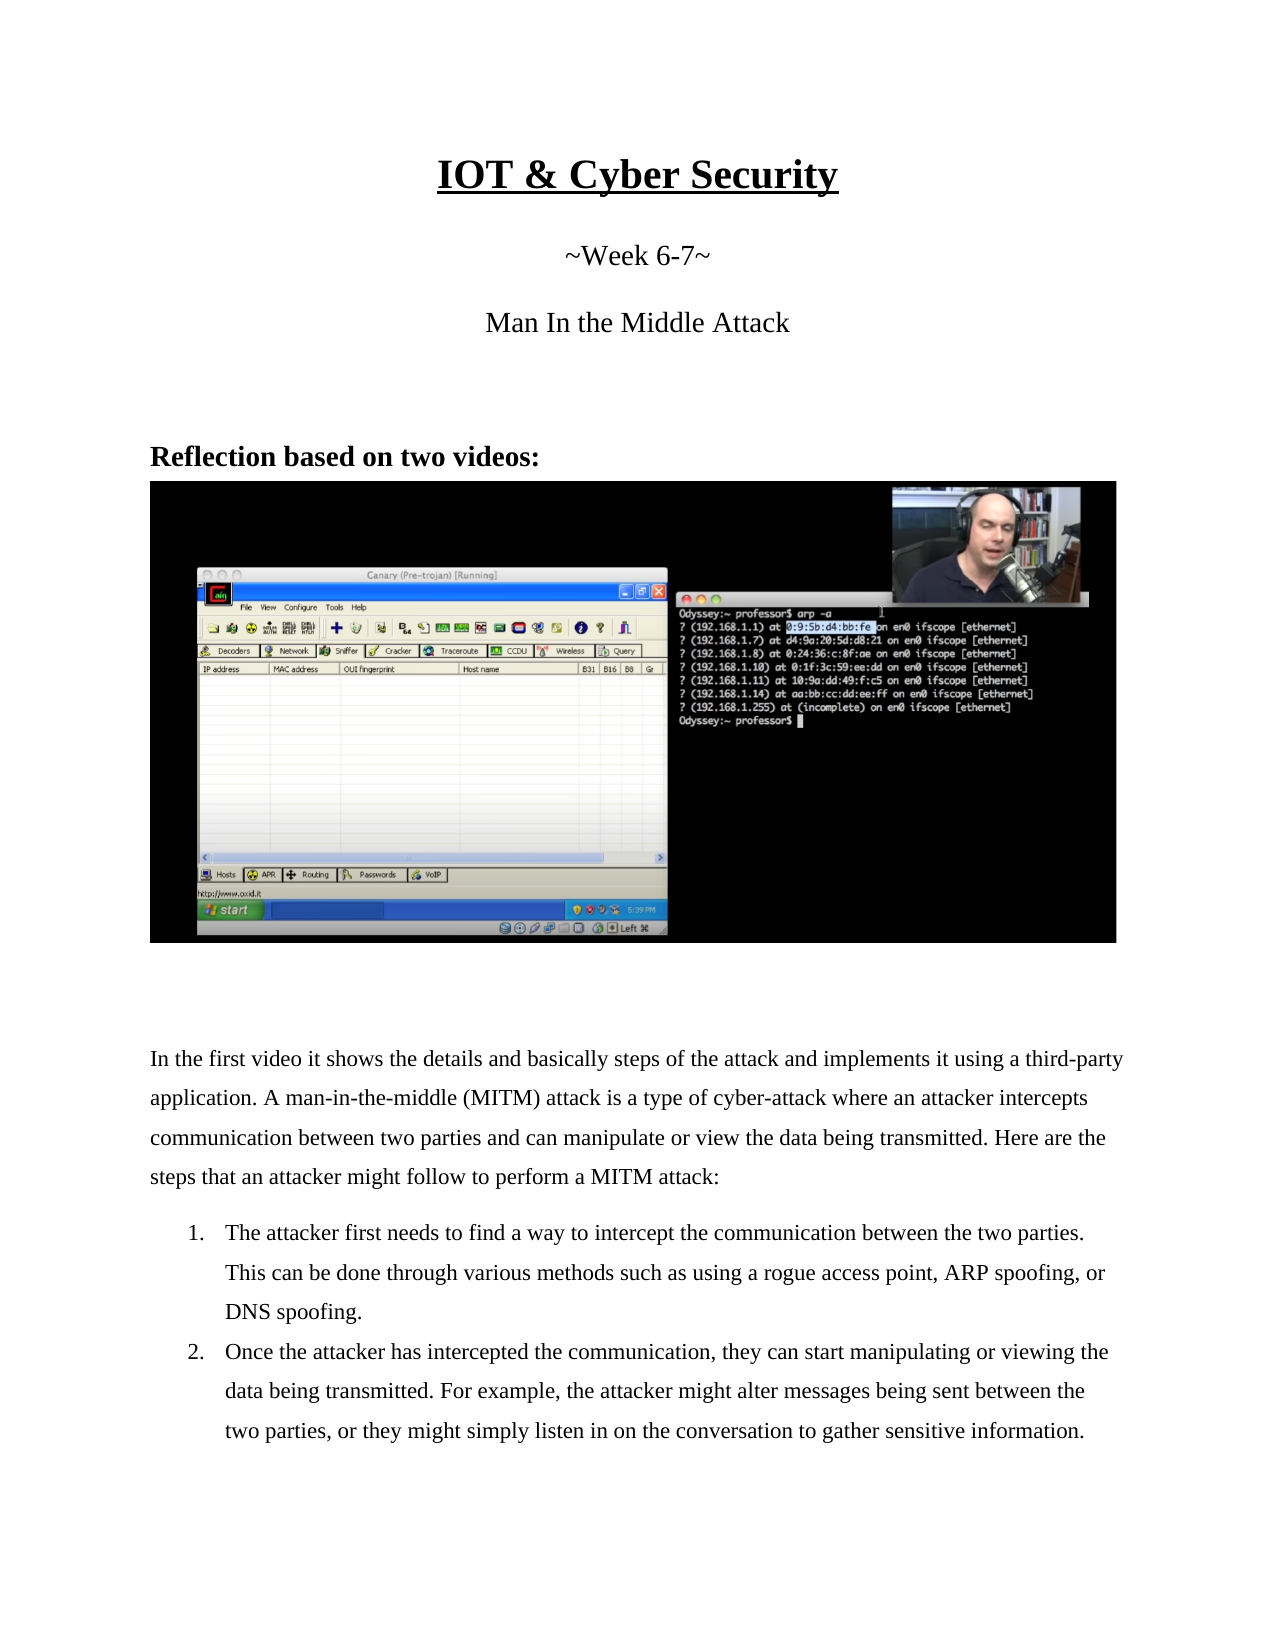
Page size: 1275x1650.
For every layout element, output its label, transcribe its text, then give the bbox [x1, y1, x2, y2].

text In the first video it shows the details and basically steps of the attack and implements it using a third-party application. A man-in-the-middle (MITM) attack is a type of cyber-attack where an attacker intercepts communication between two parties and can manipulate or view the data being transmitted. Here are the steps that an attacker might follow to perform a MITM attack: [150, 1045, 1125, 1190]
text Man In the Middle Attack [150, 306, 1125, 339]
text Reflection based on two videos: [150, 439, 1125, 473]
list The attacker first needs to find a way to intercept the communication between the two parties. This can be done through various methods such as using a rogue access point, ARP spoofing, or DNS spoofing. [187, 1219, 1125, 1325]
text IOT & Cyber Security [150, 150, 1125, 198]
text ~Week 6-7~ [150, 238, 1125, 272]
picture [150, 481, 1117, 943]
list Once the attacker has intercepted the communication, they can start manipulating or viewing the data being transmitted. For example, the attacker might alter messages being sent between the two parties, or they might simply listen in on the conversation to gather sensitive information. [187, 1338, 1125, 1443]
